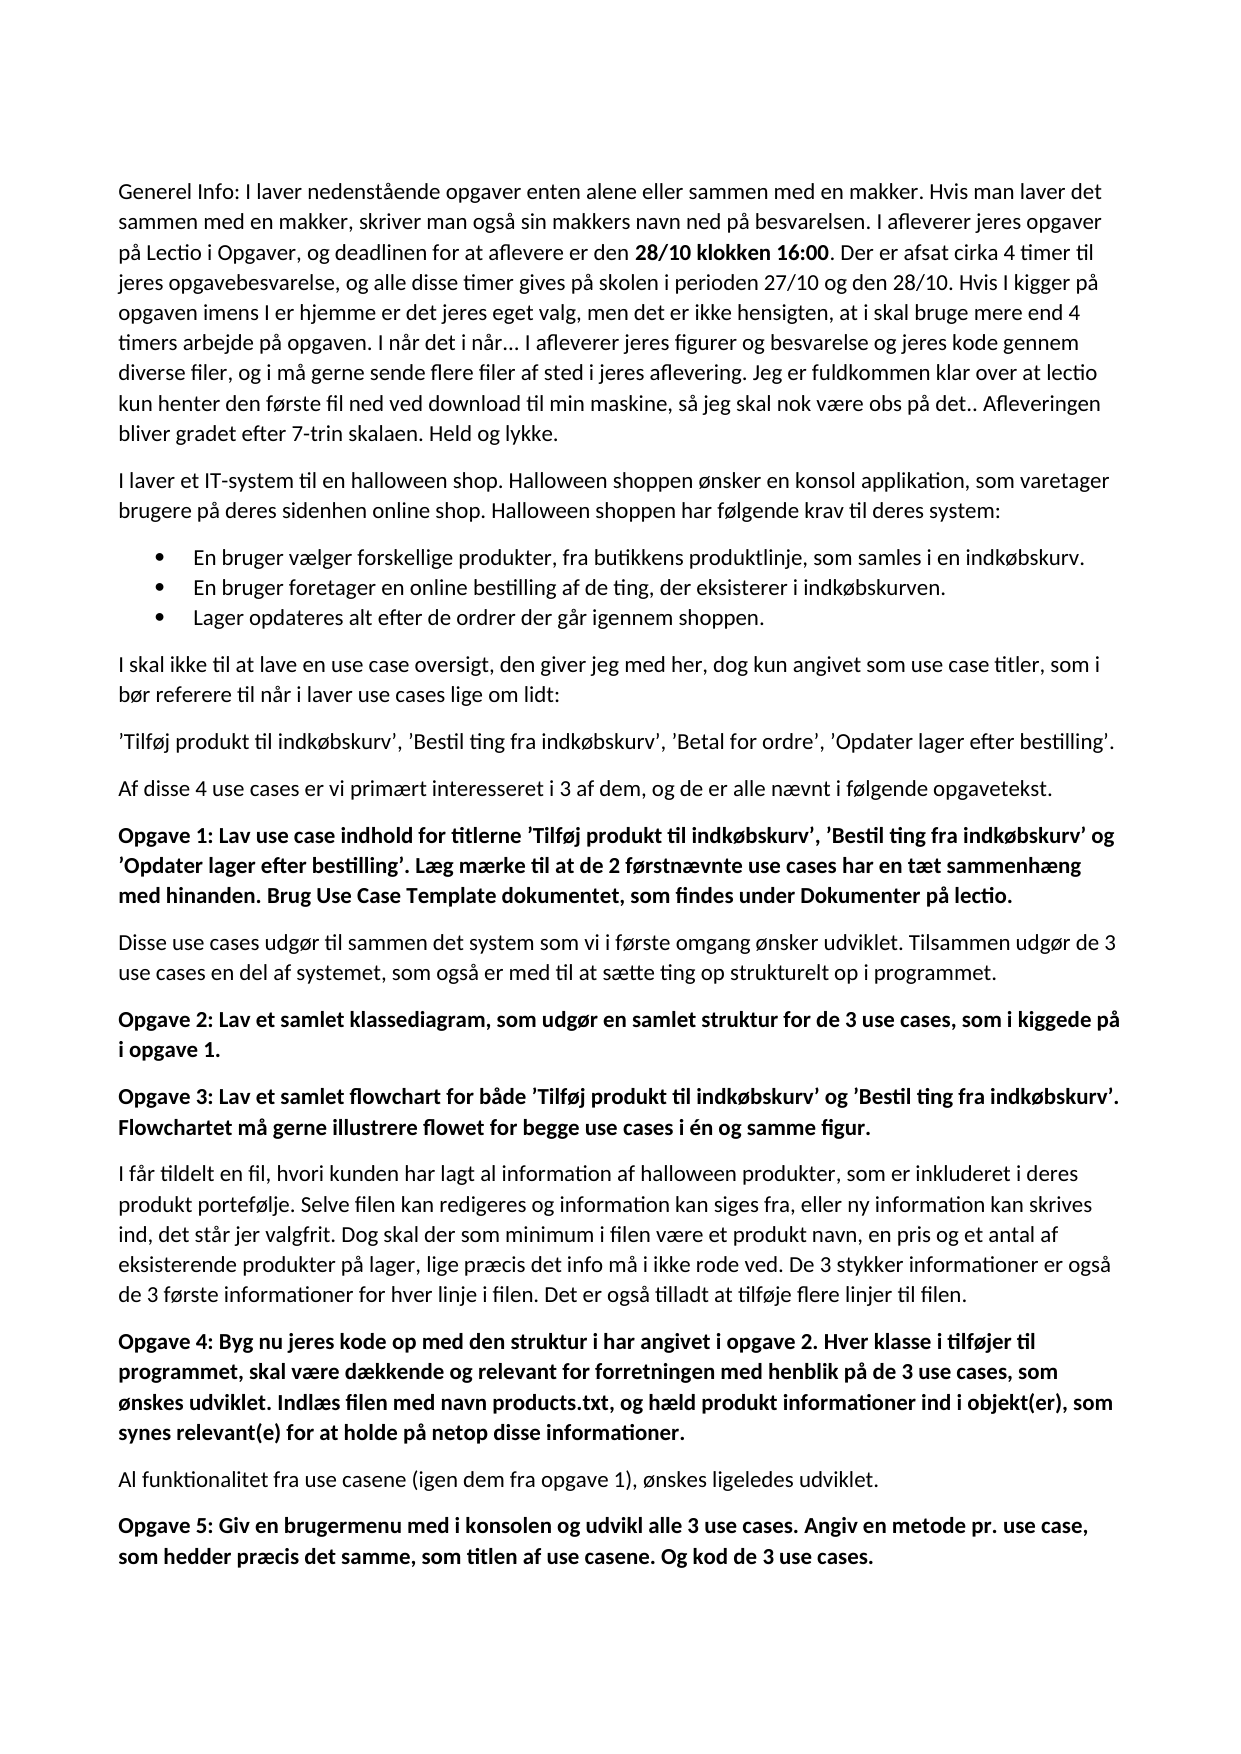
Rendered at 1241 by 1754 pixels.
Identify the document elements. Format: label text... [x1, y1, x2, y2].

text Af disse 4 use cases er vi primært interesseret i 3 af dem, og de er alle nævnt i følgende opgavetekst. [118, 774, 1122, 802]
text I laver et IT-system til en halloween shop. Halloween shoppen ønsker en konsol applikation, som varetager brugere på deres sidenhen online shop. Halloween shoppen har følgende krav til deres system: [118, 466, 1122, 524]
list Lager opdateres alt efter de ordrer der går igennem shoppen. [156, 603, 1122, 631]
text Opgave 3: Lav et samlet flowchart for både ’Tilføj produkt til indkøbskurv’ og ’Bestil ting fra indkøbskurv’. Flowchartet må gerne illustrere flowet for begge use cases i én og samme figur. [118, 1082, 1122, 1141]
list En bruger vælger forskellige produkter, fra butikkens produktlinje, som samles i en indkøbskurv. [156, 543, 1122, 571]
text Opgave 5: Giv en brugermenu med i konsolen og udvikl alle 3 use cases. Angiv en metode pr. use case, som hedder præcis det samme, som titlen af use casene. Og kod de 3 use cases. [118, 1512, 1122, 1570]
text Opgave 2: Lav et samlet klassediagram, som udgør en samlet struktur for de 3 use cases, som i kiggede på i opgave 1. [118, 1005, 1122, 1063]
list En bruger foretager en online bestilling af de ting, der eksisterer i indkøbskurven. [156, 573, 1122, 601]
text I får tildelt en fil, hvori kunden har lagt al information af halloween produkter, som er inkluderet i deres produkt portefølje. Selve filen kan redigeres og information kan siges fra, eller ny information kan skrives ind, det står jer valgfrit. Dog skal der som minimum i filen være et produkt navn, en pris og et antal af eksisterende produkter på lager, lige præcis det info må i ikke rode ved. De 3 stykker informationer er også de 3 første informationer for hver linje i filen. Det er også tilladt at tilføje flere linjer til filen. [118, 1159, 1122, 1308]
text Opgave 4: Byg nu jeres kode op med den struktur i har angivet i opgave 2. Hver klasse i tilføjer til programmet, skal være dækkende og relevant for forretningen med henblik på de 3 use cases, som ønskes udviklet. Indlæs filen med navn products.txt, og hæld produkt informationer ind i objekt(er), som synes relevant(e) for at holde på netop disse informationer. [118, 1327, 1122, 1446]
text Al funktionalitet fra use casene (igen dem fra opgave 1), ønskes ligeledes udviklet. [118, 1465, 1122, 1493]
text Generel Info: I laver nedenstående opgaver enten alene eller sammen med en makker. Hvis man laver det sammen med en makker, skriver man også sin makkers navn ned på besvarelsen. I afleverer jeres opgaver på Lectio i Opgaver, og deadlinen for at aflevere er den 28/10 klokken 16:00. Der er afsat cirka 4 timer til jeres opgavebesvarelse, og alle disse timer gives på skolen i perioden 27/10 og den 28/10. Hvis I kigger på opgaven imens I er hjemme er det jeres eget valg, men det er ikke hensigten, at i skal bruge mere end 4 timers arbejde på opgaven. I når det i når... I afleverer jeres figurer og besvarelse og jeres kode gennem diverse filer, og i må gerne sende flere filer af sted i jeres aflevering. Jeg er fuldkommen klar over at lectio kun henter den første fil ned ved download til min maskine, så jeg skal nok være obs på det.. Afleveringen bliver gradet efter 7-trin skalaen. Held og lykke. [118, 177, 1122, 447]
text Opgave 1: Lav use case indhold for titlerne ’Tilføj produkt til indkøbskurv’, ’Bestil ting fra indkøbskurv’ og ’Opdater lager efter bestilling’. Læg mærke til at de 2 førstnævnte use cases har en tæt sammenhæng med hinanden. Brug Use Case Template dokumentet, som findes under Dokumenter på lectio. [118, 821, 1122, 909]
text Disse use cases udgør til sammen det system som vi i første omgang ønsker udviklet. Tilsammen udgør de 3 use cases en del af systemet, som også er med til at sætte ting op strukturelt op i programmet. [118, 928, 1122, 986]
text I skal ikke til at lave en use case oversigt, den giver jeg med her, dog kun angivet som use case titler, som i bør referere til når i laver use cases lige om lidt: [118, 650, 1122, 708]
text ’Tilføj produkt til indkøbskurv’, ’Bestil ting fra indkøbskurv’, ’Betal for ordre’, ’Opdater lager efter bestilling’. [118, 727, 1122, 755]
